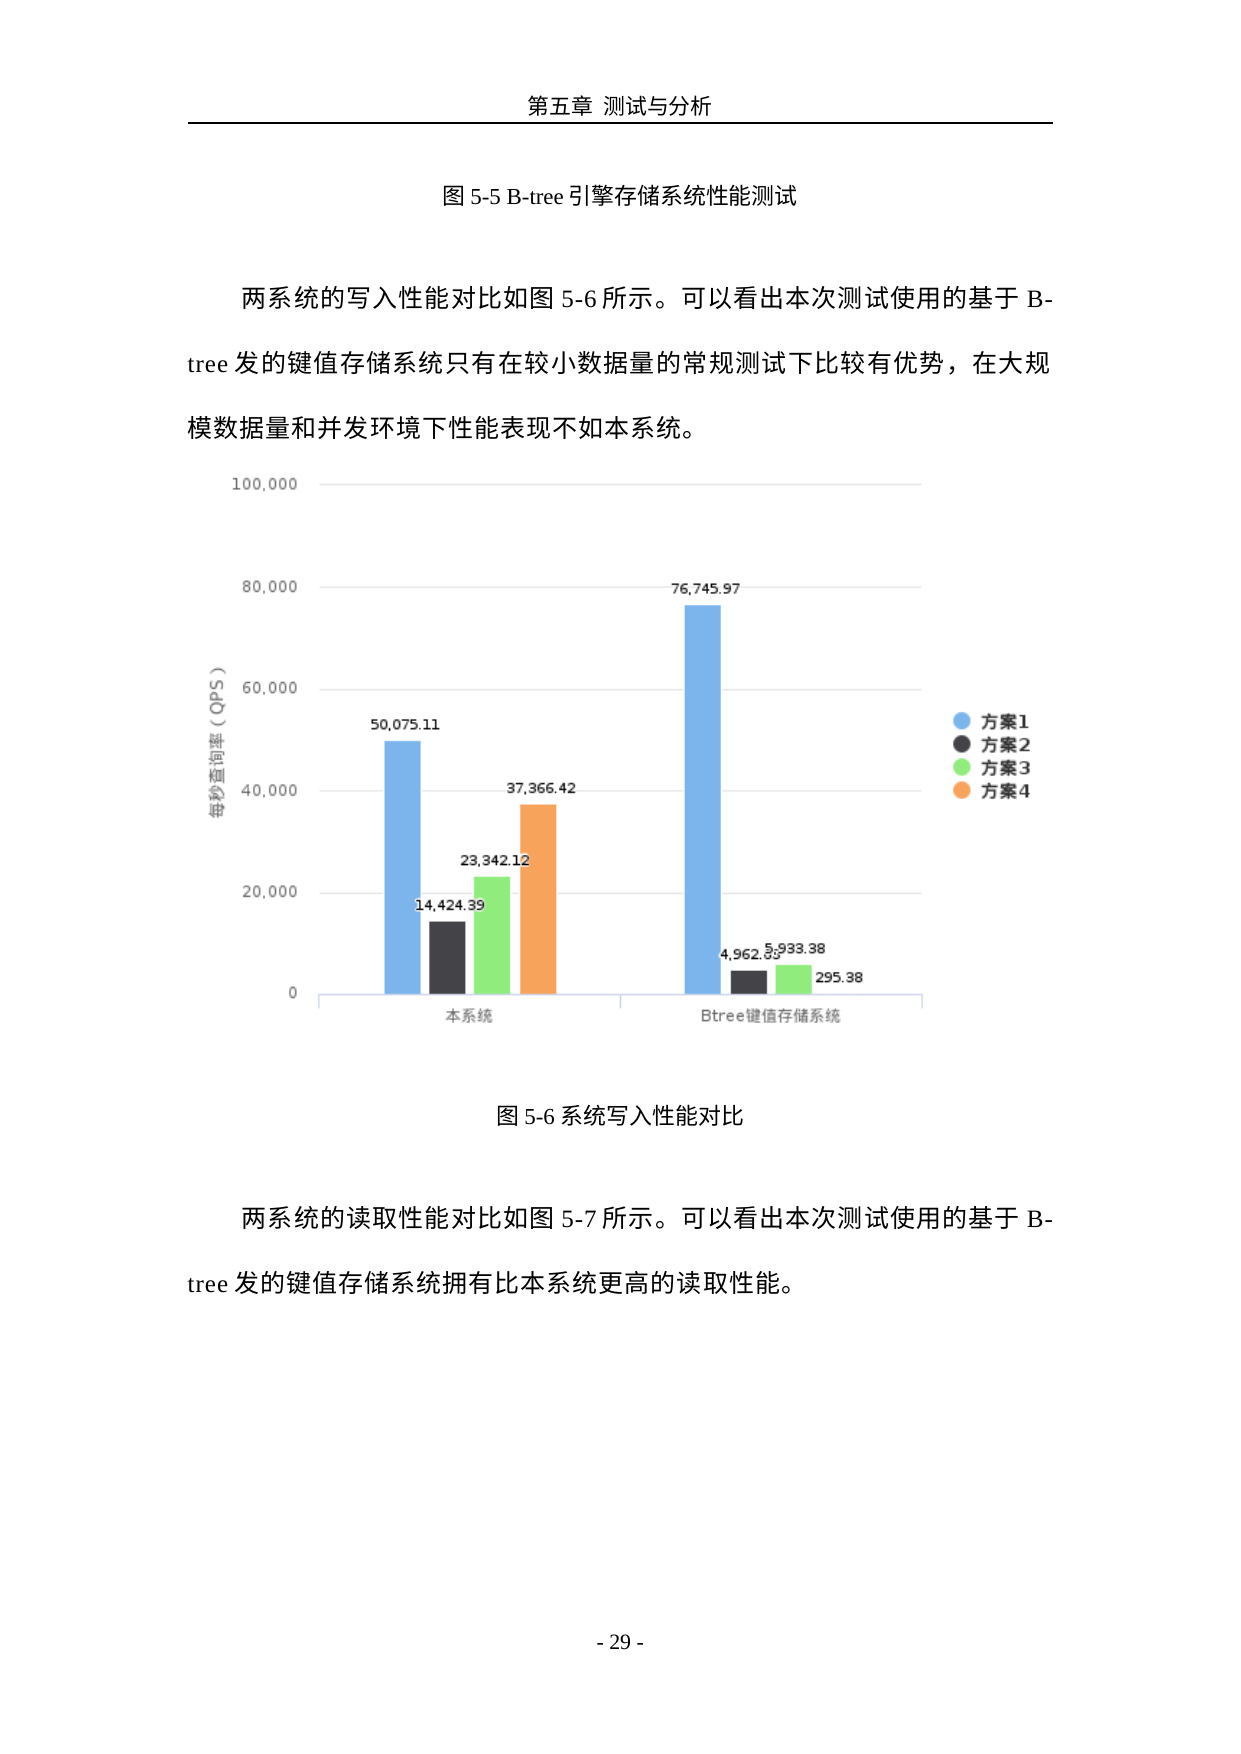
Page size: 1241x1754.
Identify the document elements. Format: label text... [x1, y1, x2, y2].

picture [187, 472, 1053, 1049]
text 图5-5 B-tree引擎存储系统性能测试 [187, 162, 1053, 227]
text 两系统的读取性能对比如图5-7所示。可以看出本次测试使用的基于B-tree发的键值存储系统拥有比本系统更高的读取性能。 [187, 1184, 1053, 1314]
text 图5-6 系统写入性能对比 [187, 1082, 1053, 1147]
text 两系统的写入性能对比如图5-6所示。可以看出本次测试使用的基于B-tree发的键值存储系统只有在较小数据量的常规测试下比较有优势，在大规模数据量和并发环境下性能表现不如本系统。 [187, 264, 1053, 459]
